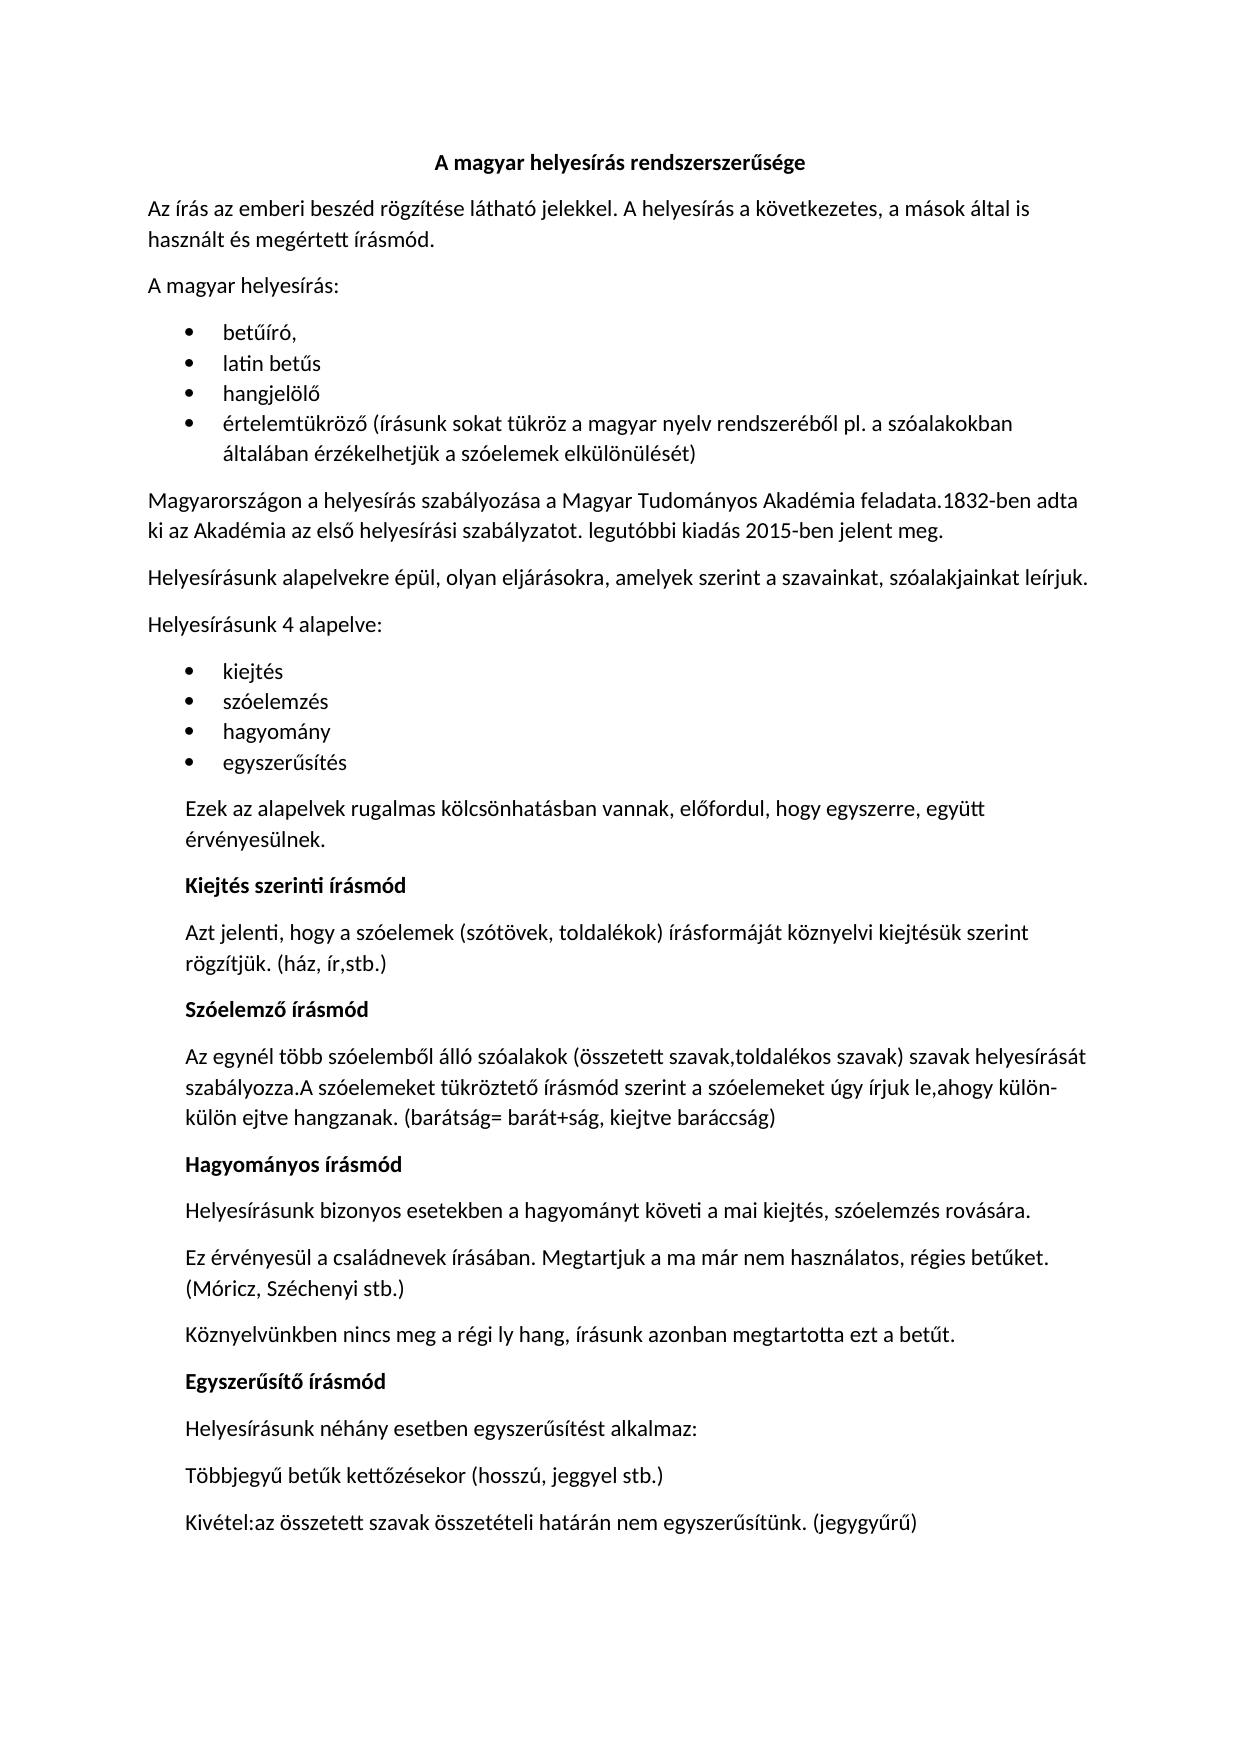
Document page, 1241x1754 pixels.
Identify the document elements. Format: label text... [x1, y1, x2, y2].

list értelemtükröző (írásunk sokat tükröz a magyar nyelv rendszeréből pl. a szóalakokban általában érzékelhetjük a szóelemek elkülönülését) [185, 409, 1093, 467]
text A magyar helyesírás: [148, 272, 1093, 299]
list betűíró, [185, 318, 1093, 346]
list latin betűs [185, 349, 1093, 377]
text Többjegyű betűk kettőzésekor (hosszú, jeggyel stb.) [185, 1461, 1093, 1489]
list egyszerűsítés [185, 748, 1093, 776]
list hangjelölő [185, 379, 1093, 407]
text Szóelemző írásmód [185, 996, 1093, 1023]
text Egyszerűsítő írásmód [185, 1367, 1093, 1395]
text Köznyelvünkben nincs meg a régi ly hang, írásunk azonban megtartotta ezt a betűt. [185, 1321, 1093, 1348]
text Kivétel:az összetett szavak összetételi határán nem egyszerűsítünk. (jegygyűrű) [185, 1508, 1093, 1536]
text Kiejtés szerinti írásmód [185, 872, 1093, 899]
text Helyesírásunk 4 alapelve: [148, 610, 1093, 638]
text Hagyományos írásmód [185, 1150, 1093, 1178]
text Magyarországon a helyesírás szabályozása a Magyar Tudományos Akadémia feladata.1832-ben adta ki az Akadémia az első helyesírási szabályzatot. legutóbbi kiadás 2015-ben jelent meg. [148, 486, 1093, 544]
text Helyesírásunk bizonyos esetekben a hagyományt követi a mai kiejtés, szóelemzés rovására. [185, 1197, 1093, 1224]
text Azt jelenti, hogy a szóelemek (szótövek, toldalékok) írásformáját köznyelvi kiejtésük szerint rögzítjük. (ház, ír,stb.) [185, 918, 1093, 977]
text Ez érvényesül a családnevek írásában. Megtartjuk a ma már nem használatos, régies betűket. (Móricz, Széchenyi stb.) [185, 1243, 1093, 1302]
text Helyesírásunk alapelvekre épül, olyan eljárásokra, amelyek szerint a szavainkat, szóalakjainkat leírjuk. [148, 563, 1093, 591]
text Az írás az emberi beszéd rögzítése látható jelekkel. A helyesírás a következetes, a mások által is használt és megértett írásmód. [148, 194, 1093, 253]
text Ezek az alapelvek rugalmas kölcsönhatásban vannak, előfordul, hogy egyszerre, együtt érvényesülnek. [185, 794, 1093, 853]
text Helyesírásunk néhány esetben egyszerűsítést alkalmaz: [185, 1414, 1093, 1442]
list hagyomány [185, 717, 1093, 745]
text Az egynél több szóelemből álló szóalakok (összetett szavak,toldalékos szavak) szavak helyesírását szabályozza.A szóelemeket tükröztető írásmód szerint a szóelemeket úgy írjuk le,ahogy külön-külön ejtve hangzanak. (barátság= barát+ság, kiejtve baráccság) [185, 1042, 1093, 1131]
list szóelemzés [185, 687, 1093, 715]
list kiejtés [185, 657, 1093, 685]
text A magyar helyesírás rendszerszerűsége [148, 148, 1093, 176]
